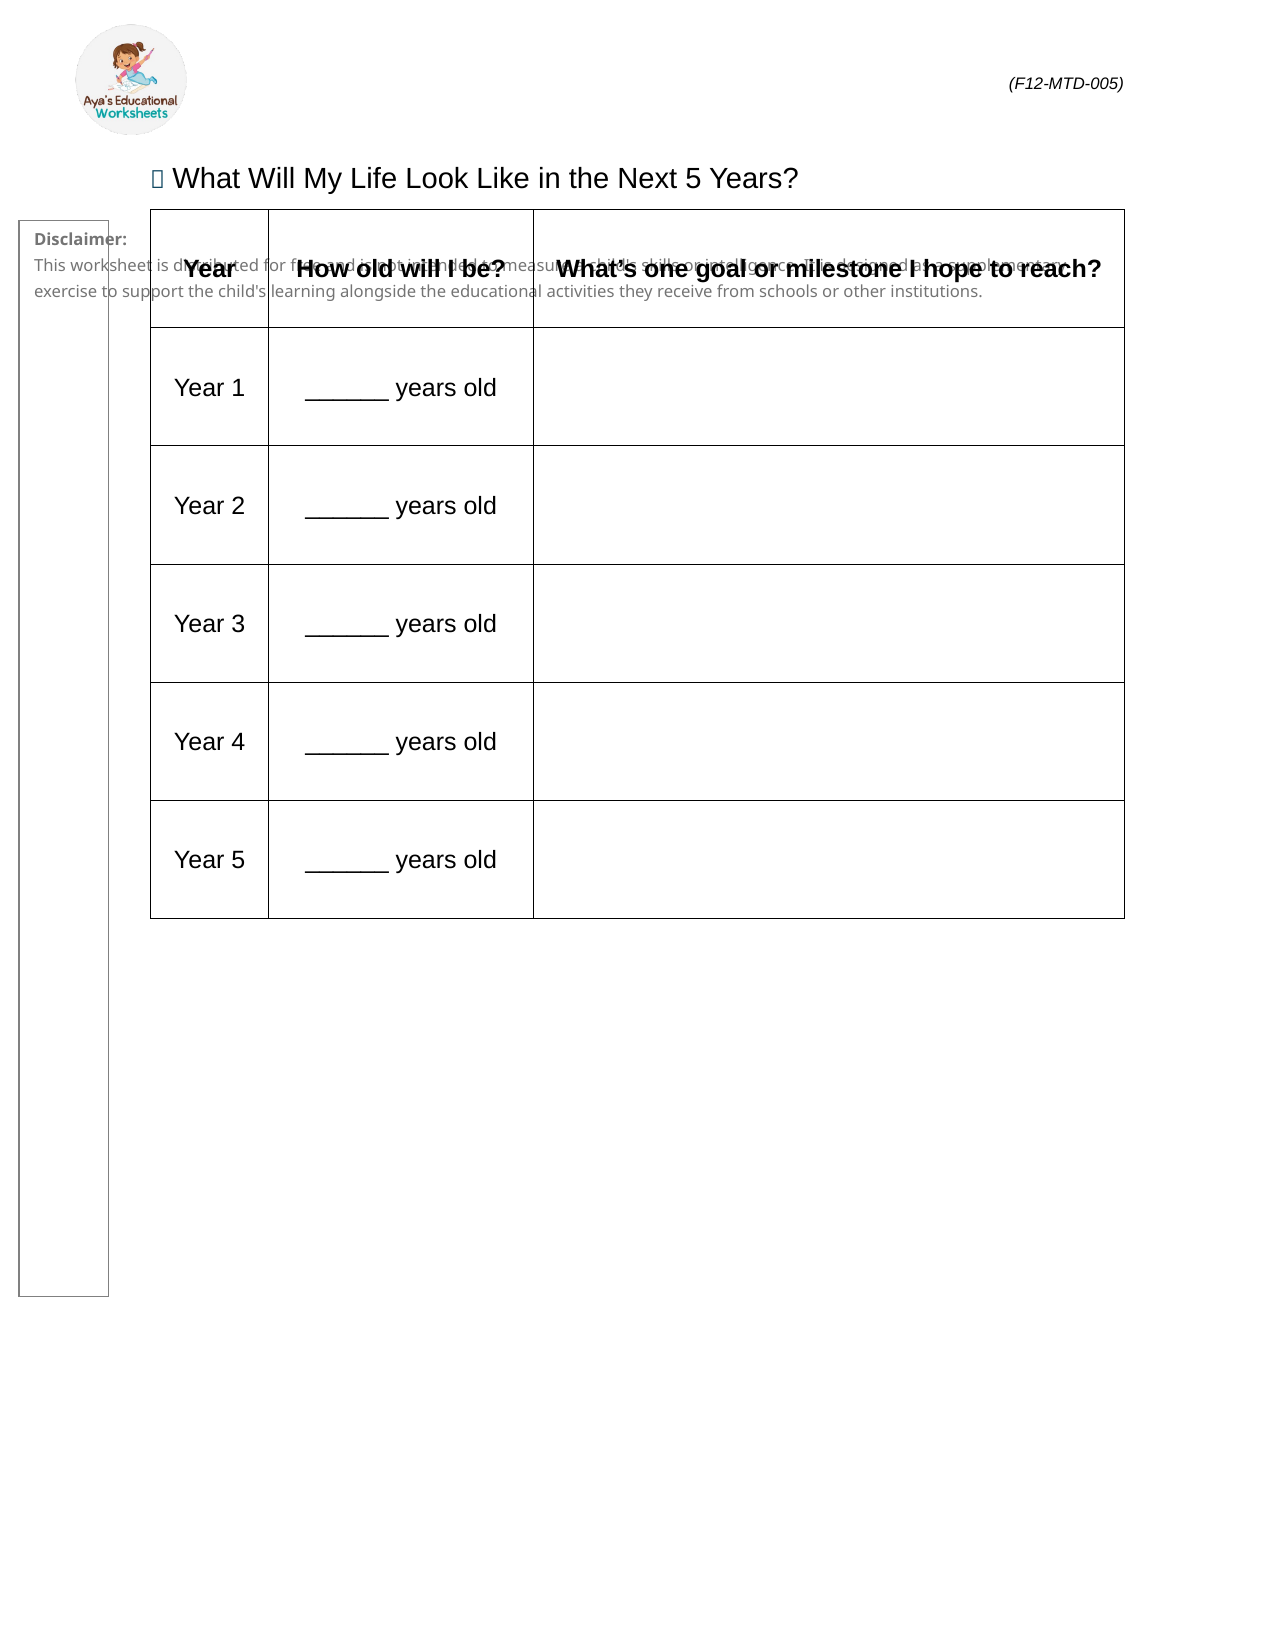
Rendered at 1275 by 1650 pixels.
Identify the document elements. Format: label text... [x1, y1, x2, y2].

table_cell ______ years old [269, 565, 533, 682]
table_header What’s one goal or milestone I hope to reach? [534, 210, 1124, 327]
picture [66, 21, 192, 134]
table_cell Year 5 [151, 801, 268, 918]
table_cell ______ years old [269, 801, 533, 918]
table_cell ______ years old [269, 683, 533, 800]
table_cell [534, 683, 1124, 800]
table_cell Year 1 [151, 328, 268, 445]
table_cell Year 3 [151, 565, 268, 682]
table_cell Year 2 [151, 446, 268, 563]
table_cell [534, 446, 1124, 563]
table_cell [534, 328, 1124, 445]
table_cell Year 4 [151, 683, 268, 800]
table_cell ______ years old [269, 446, 533, 563]
table_header Year [151, 210, 268, 327]
subtitle 📅 What Will My Life Look Like in the Next 5 Years? [150, 161, 1125, 196]
table_header How old will I be? [269, 210, 533, 327]
table_cell ______ years old [269, 328, 533, 445]
table_cell [534, 565, 1124, 682]
table_cell [534, 801, 1124, 918]
